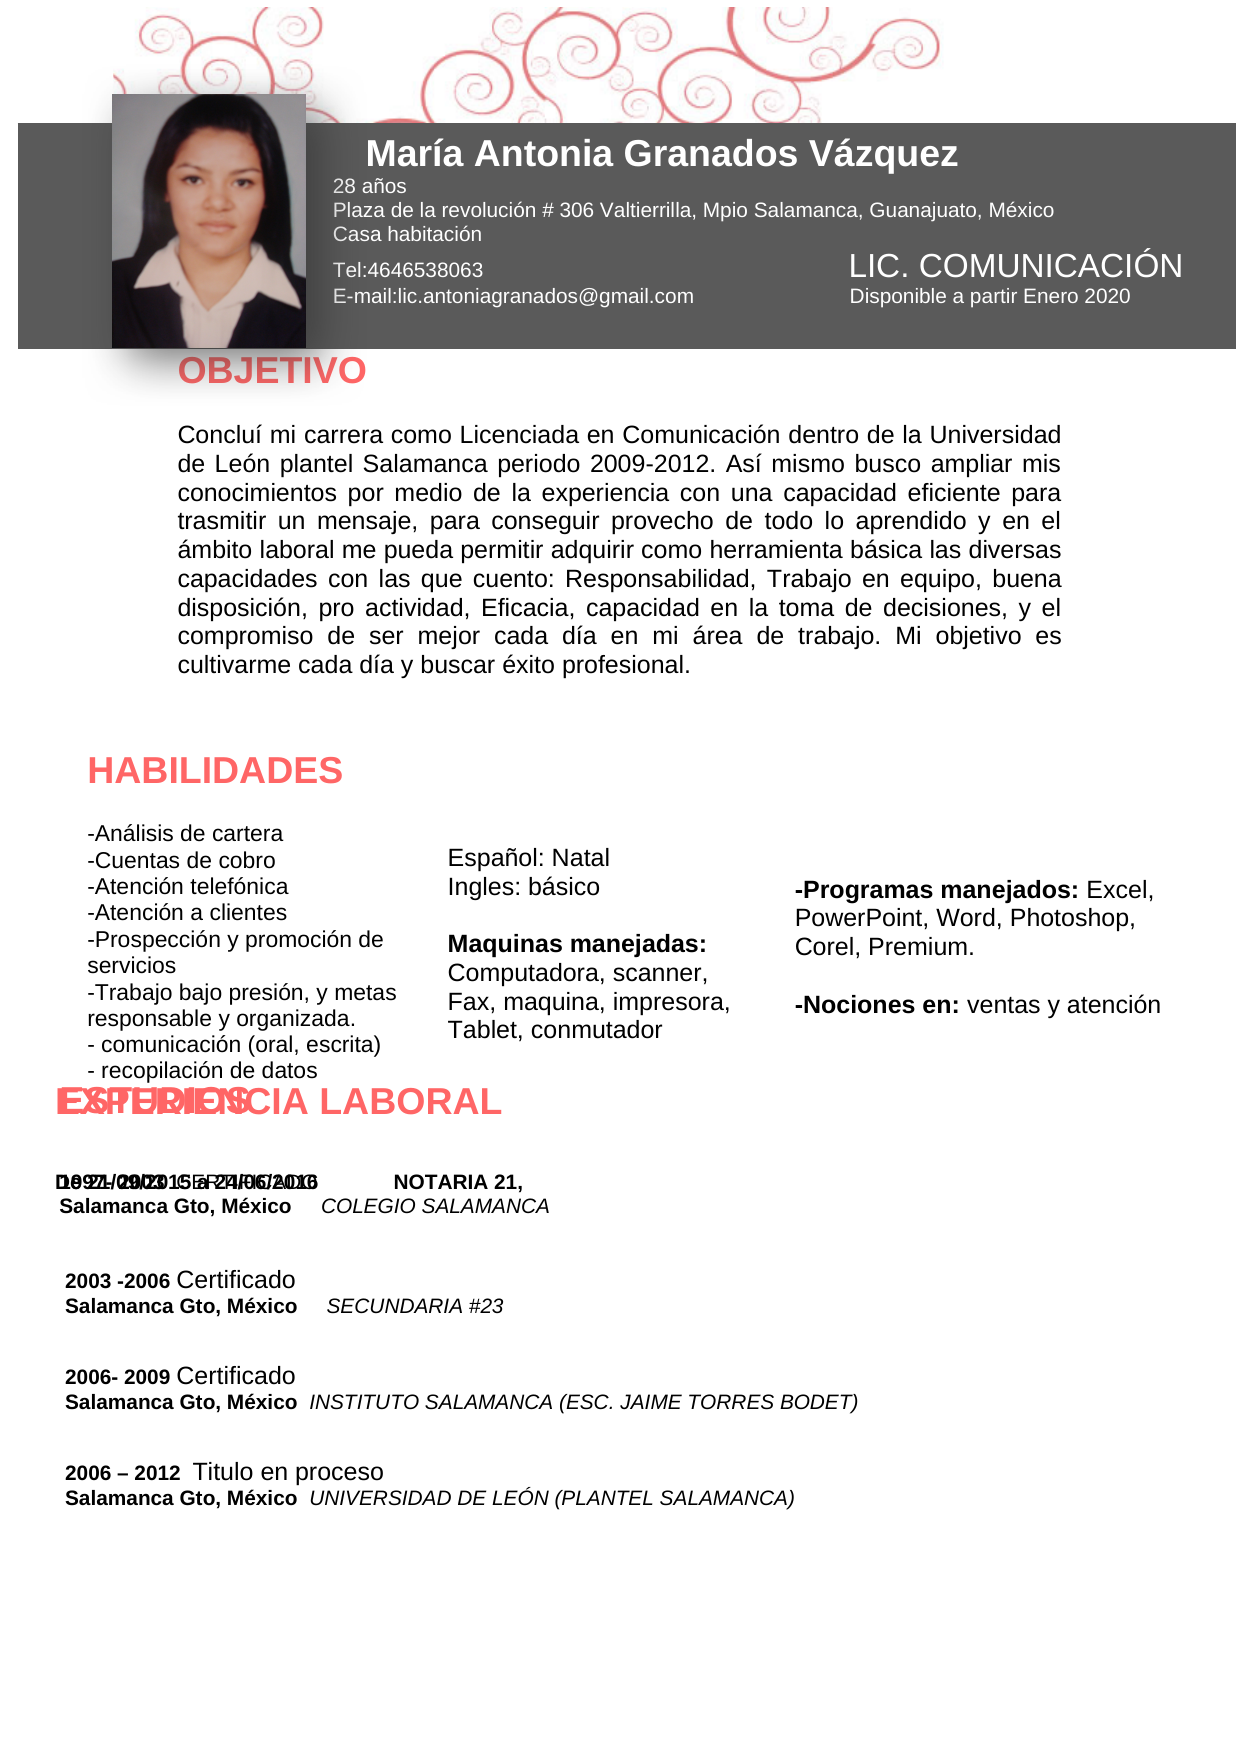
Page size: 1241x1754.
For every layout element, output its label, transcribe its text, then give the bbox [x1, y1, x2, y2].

picture [112, 7, 984, 348]
text Concluí mi carrera como Licenciada en Comunicación dentro de la Universidad de León plantel Salamanca periodo 2009-2012. Así mismo busco ampliar mis conocimientos por medio de la experiencia con una capacidad eficiente para trasmitir un mensaje, para conseguir provecho de todo lo aprendido y en el ámbito laboral me pueda permitir adquirir como herramienta básica las diversas capacidades con las que cuento: Responsabilidad, Trabajo en equipo, buena disposición, pro actividad, Eficacia, capacidad en la toma de decisiones, y el compromiso de ser mejor cada día en mi área de trabajo. Mi objetivo es cultivarme cada día y buscar éxito profesional. [177, 420, 1063, 679]
text OBJETIVO [317, 349, 1063, 391]
